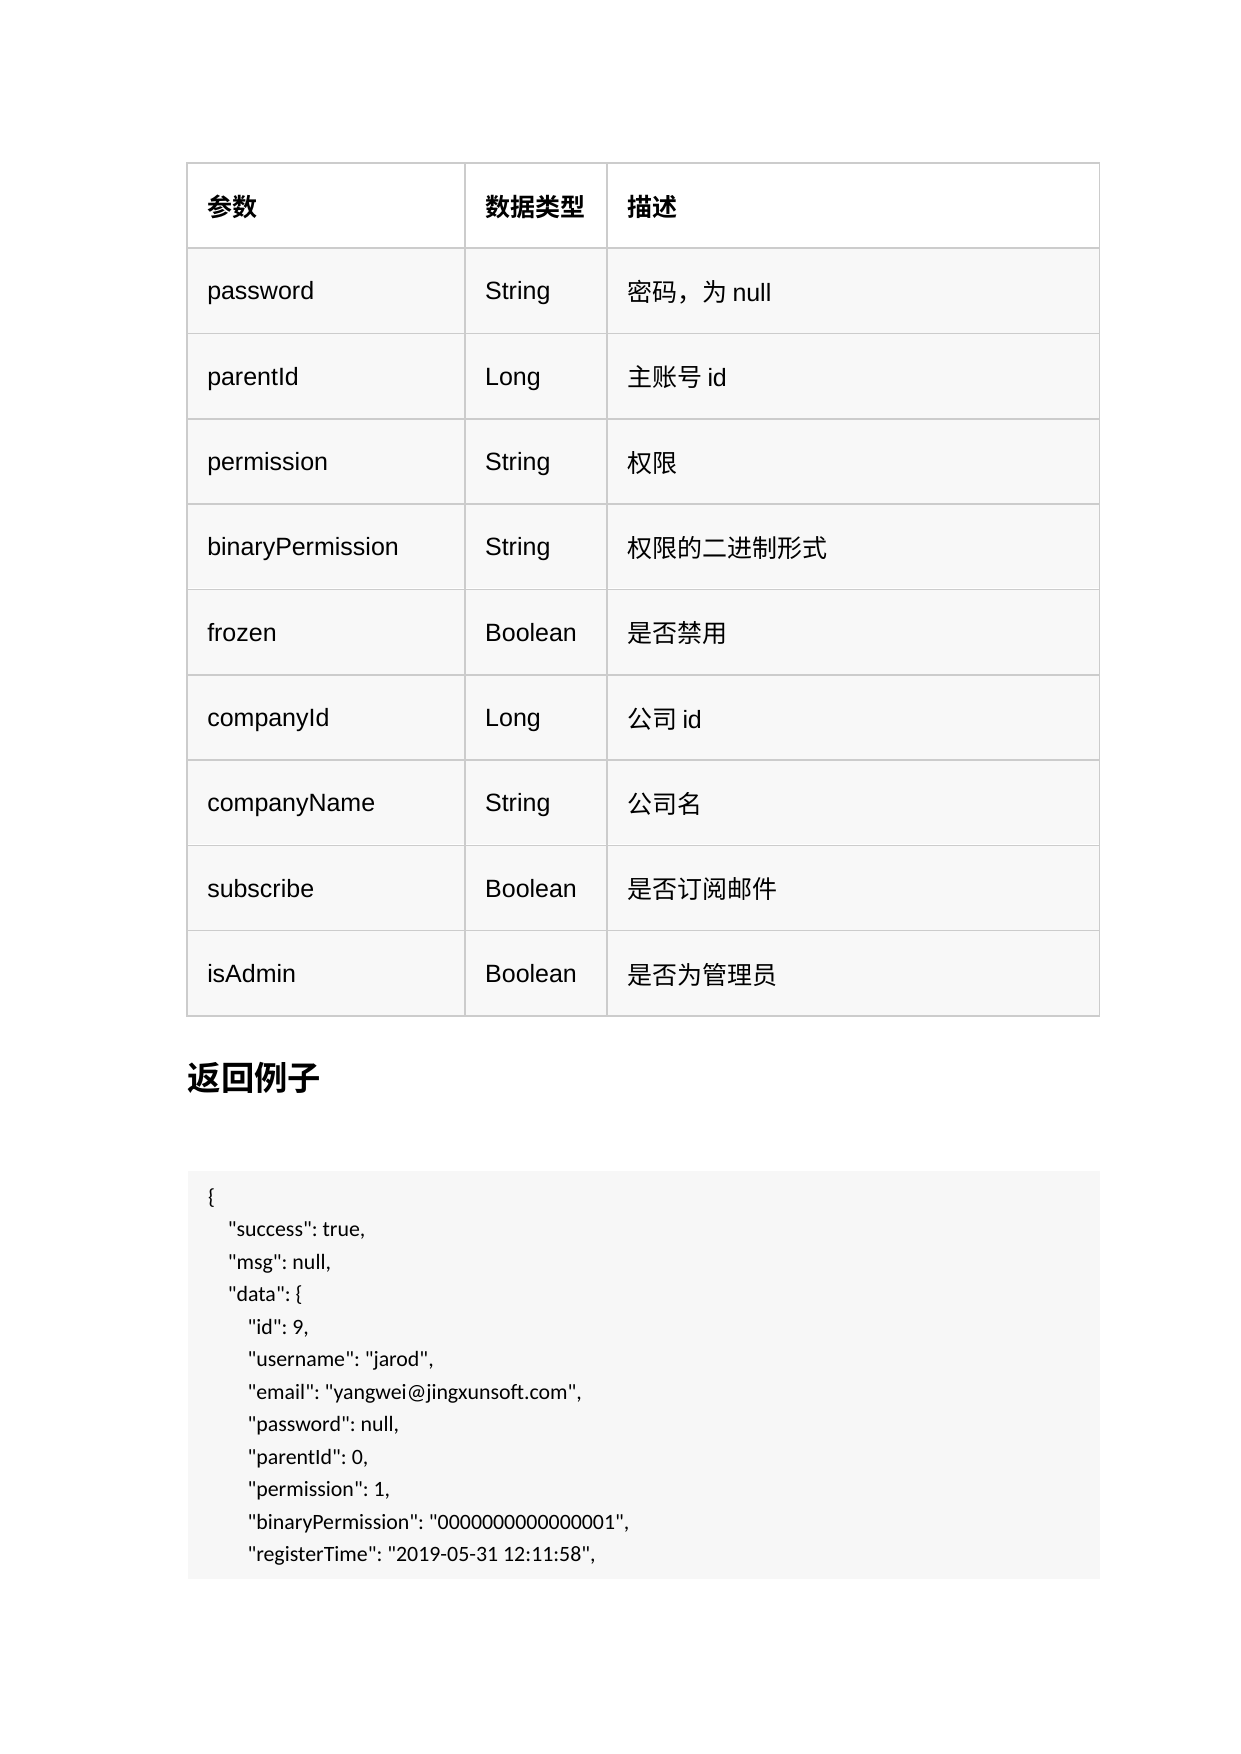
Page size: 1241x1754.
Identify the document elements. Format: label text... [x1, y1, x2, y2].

table_cell String [466, 761, 606, 844]
table_cell frozen [188, 590, 464, 674]
table_cell parentId [188, 334, 464, 418]
table_cell Boolean [466, 931, 606, 1015]
table_cell 是否为管理员 [608, 931, 1099, 1015]
table_cell String [466, 420, 606, 503]
table_cell 密码，为null [608, 249, 1099, 333]
table_cell companyId [188, 676, 464, 759]
table_cell subscribe [188, 846, 464, 930]
table_header 描述 [608, 164, 1099, 247]
table_cell Boolean [466, 846, 606, 930]
table_cell 主账号id [608, 334, 1099, 418]
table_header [188, 1171, 1100, 1579]
table_cell 是否订阅邮件 [608, 846, 1099, 930]
table_cell password [188, 249, 464, 333]
table_cell companyName [188, 761, 464, 844]
table_cell Long [466, 676, 606, 759]
subtitle 返回例子 [187, 1044, 1053, 1109]
table_cell binaryPermission [188, 505, 464, 588]
table_cell 是否禁用 [608, 590, 1099, 674]
table_header 数据类型 [466, 164, 606, 247]
table_cell Boolean [466, 590, 606, 674]
table_cell 公司名 [608, 761, 1099, 844]
table_cell permission [188, 420, 464, 503]
table_cell String [466, 249, 606, 333]
table_cell Long [466, 334, 606, 418]
table_cell 权限 [608, 420, 1099, 503]
table_cell String [466, 505, 606, 588]
table_cell 公司id [608, 676, 1099, 759]
table_cell 权限的二进制形式 [608, 505, 1099, 588]
table_header 参数 [188, 164, 464, 247]
table_cell isAdmin [188, 931, 464, 1015]
